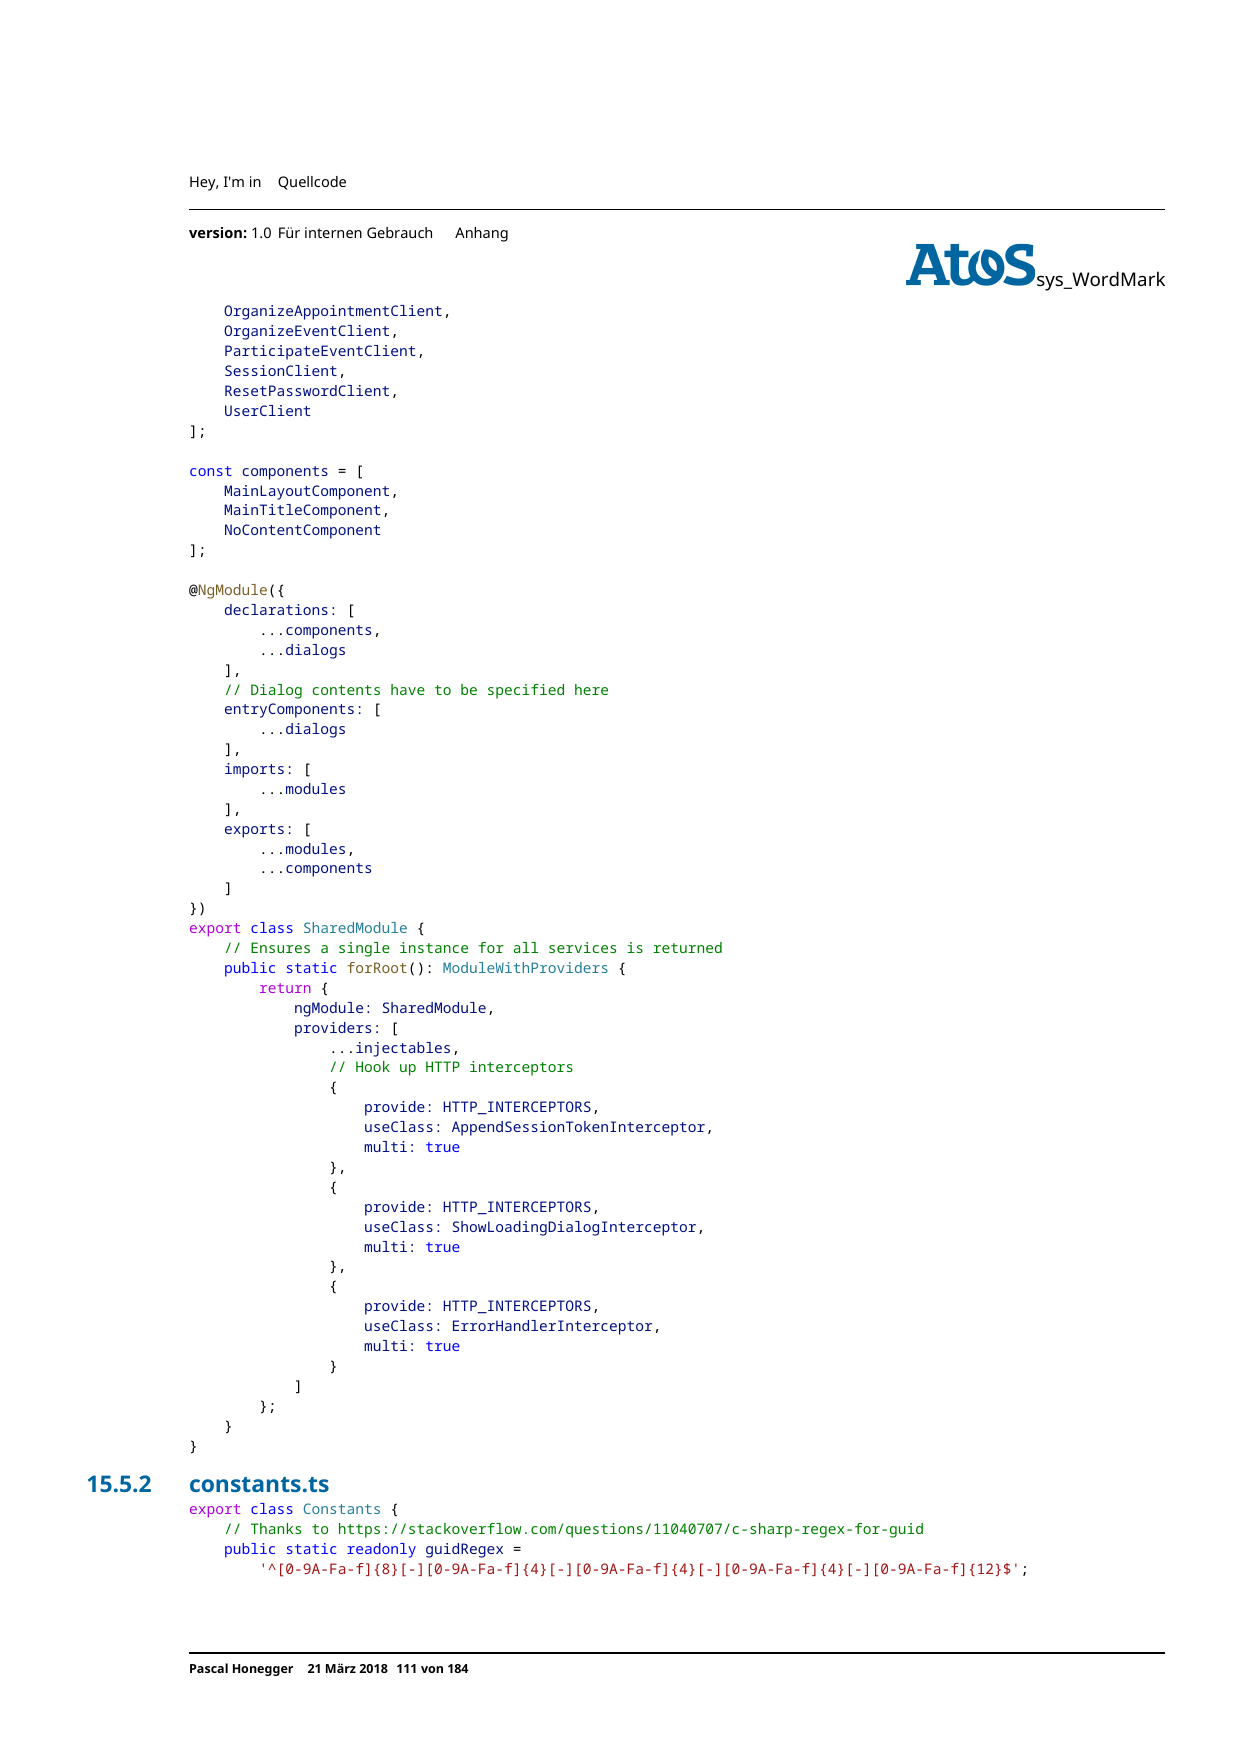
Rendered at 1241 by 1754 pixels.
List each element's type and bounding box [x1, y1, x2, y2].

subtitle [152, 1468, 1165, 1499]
picture [904, 242, 1037, 287]
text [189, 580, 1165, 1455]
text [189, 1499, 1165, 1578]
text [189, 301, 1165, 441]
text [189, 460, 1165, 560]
